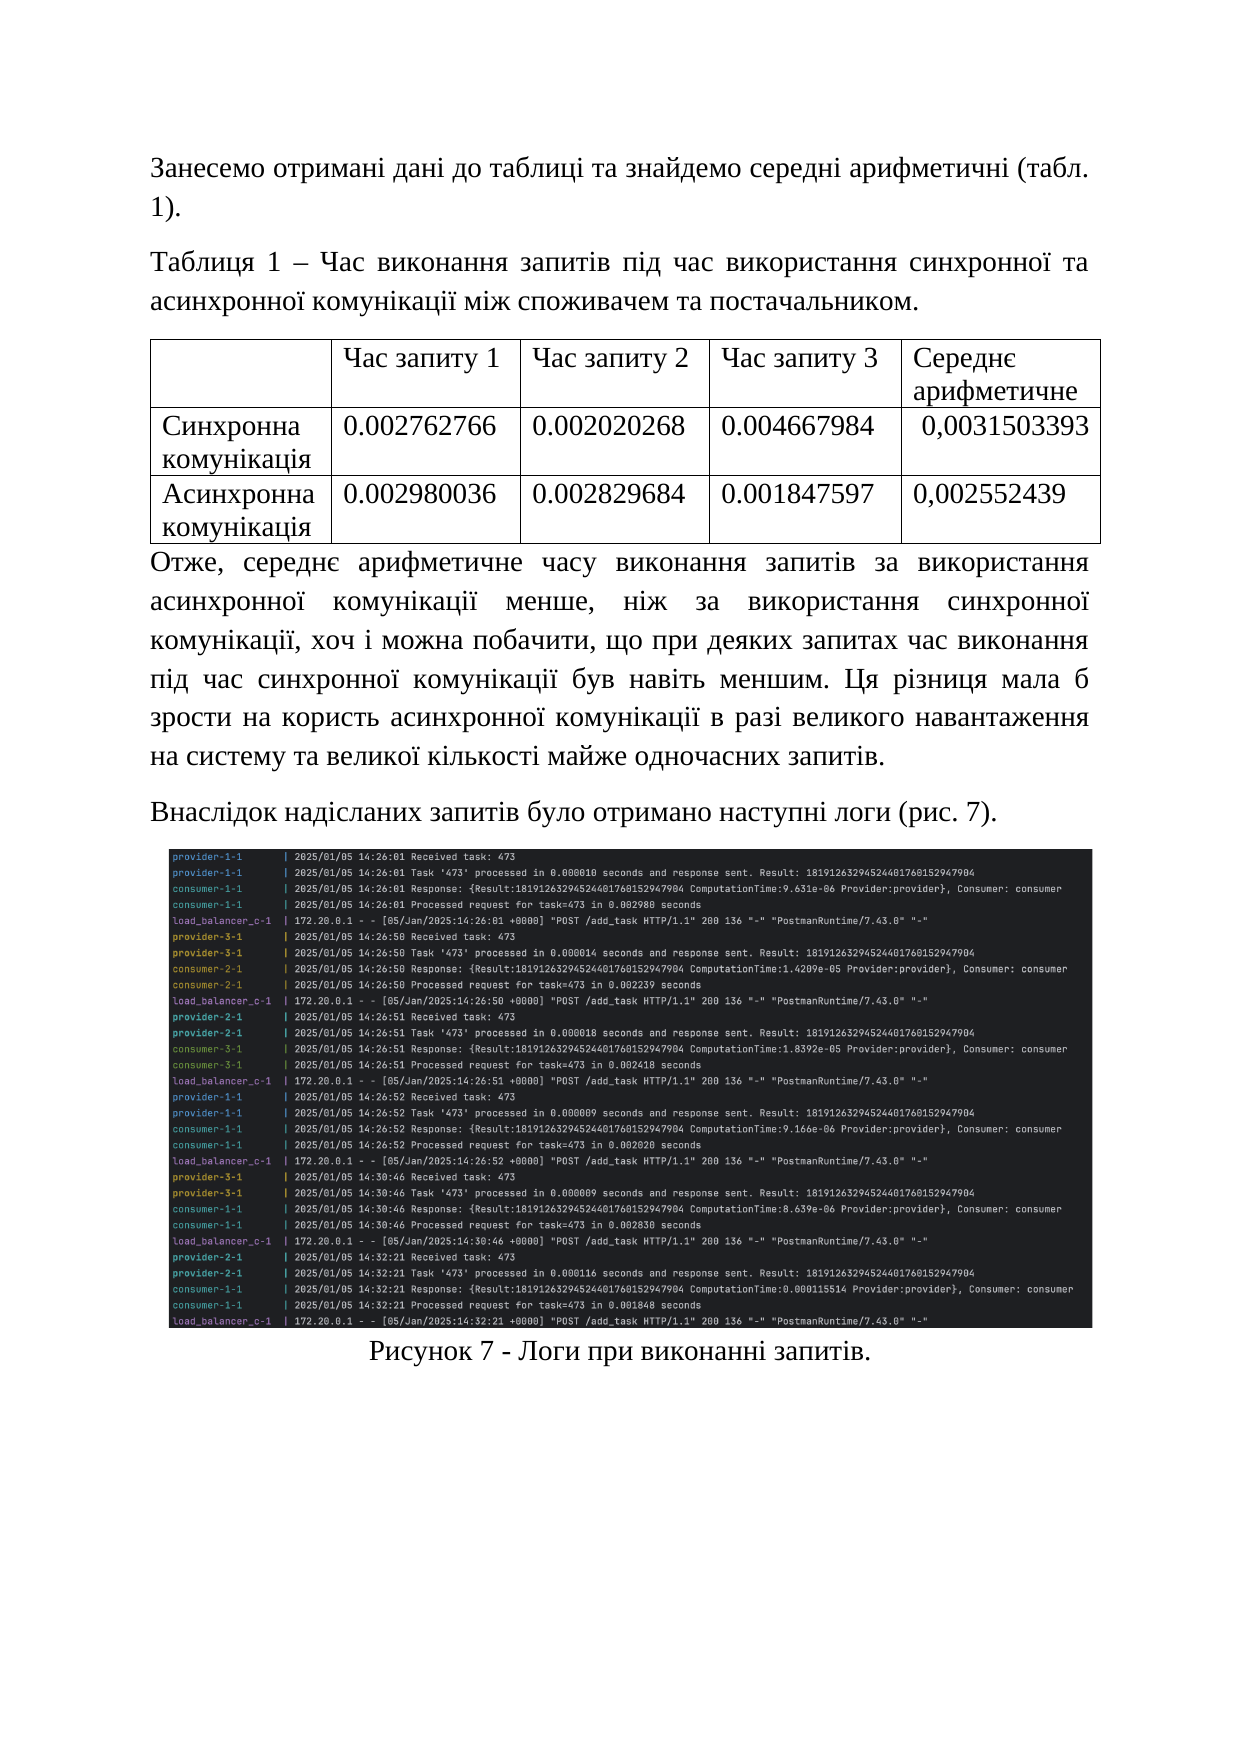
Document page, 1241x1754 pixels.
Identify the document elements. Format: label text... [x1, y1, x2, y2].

table_cell 0.002762766 [332, 408, 520, 475]
table_cell 0.002829684 [521, 476, 709, 543]
table_header Час запиту 3 [710, 340, 901, 407]
table_header Час запиту 1 [332, 340, 520, 407]
text Внаслідок надісланих запитів було отримано наступні логи (рис. 7). [150, 794, 1090, 827]
text Таблиця 1 – Час виконання запитів під час використання синхронної та асинхронної комунікації між споживачем та постачальником. [150, 244, 1090, 317]
text Отже, середнє арифметичне часу виконання запитів за використання асинхронної комунікації менше, ніж за використання синхронної комунікації, хоч і можна побачити, що при деяких запитах час виконання під час синхронної комунікації був навіть меншим. Ця різниця мала б зрости на користь асинхронної комунікації в разі великого навантаження на систему та великої кількості майже одночасних запитів. [150, 544, 1090, 772]
text Рисунок 7 - Логи при виконанні запитів. [150, 849, 1090, 1366]
table_header Час запиту 2 [521, 340, 709, 407]
table_cell 0.001847597 [710, 476, 901, 543]
table_cell 0,002552439 [902, 476, 1100, 543]
table_cell 0,0031503393 [902, 408, 1100, 475]
table_cell Асинхронна комунікація [151, 476, 331, 543]
table_cell 0.004667984 [710, 408, 901, 475]
text Занесемо отримані дані до таблиці та знайдемо середні арифметичні (табл. 1). [150, 150, 1090, 222]
table_header [151, 340, 331, 407]
table_cell 0.002020268 [521, 408, 709, 475]
table_cell Синхронна комунікація [151, 408, 331, 475]
table_cell 0.002980036 [332, 476, 520, 543]
table_header Середнє арифметичне [902, 340, 1100, 407]
